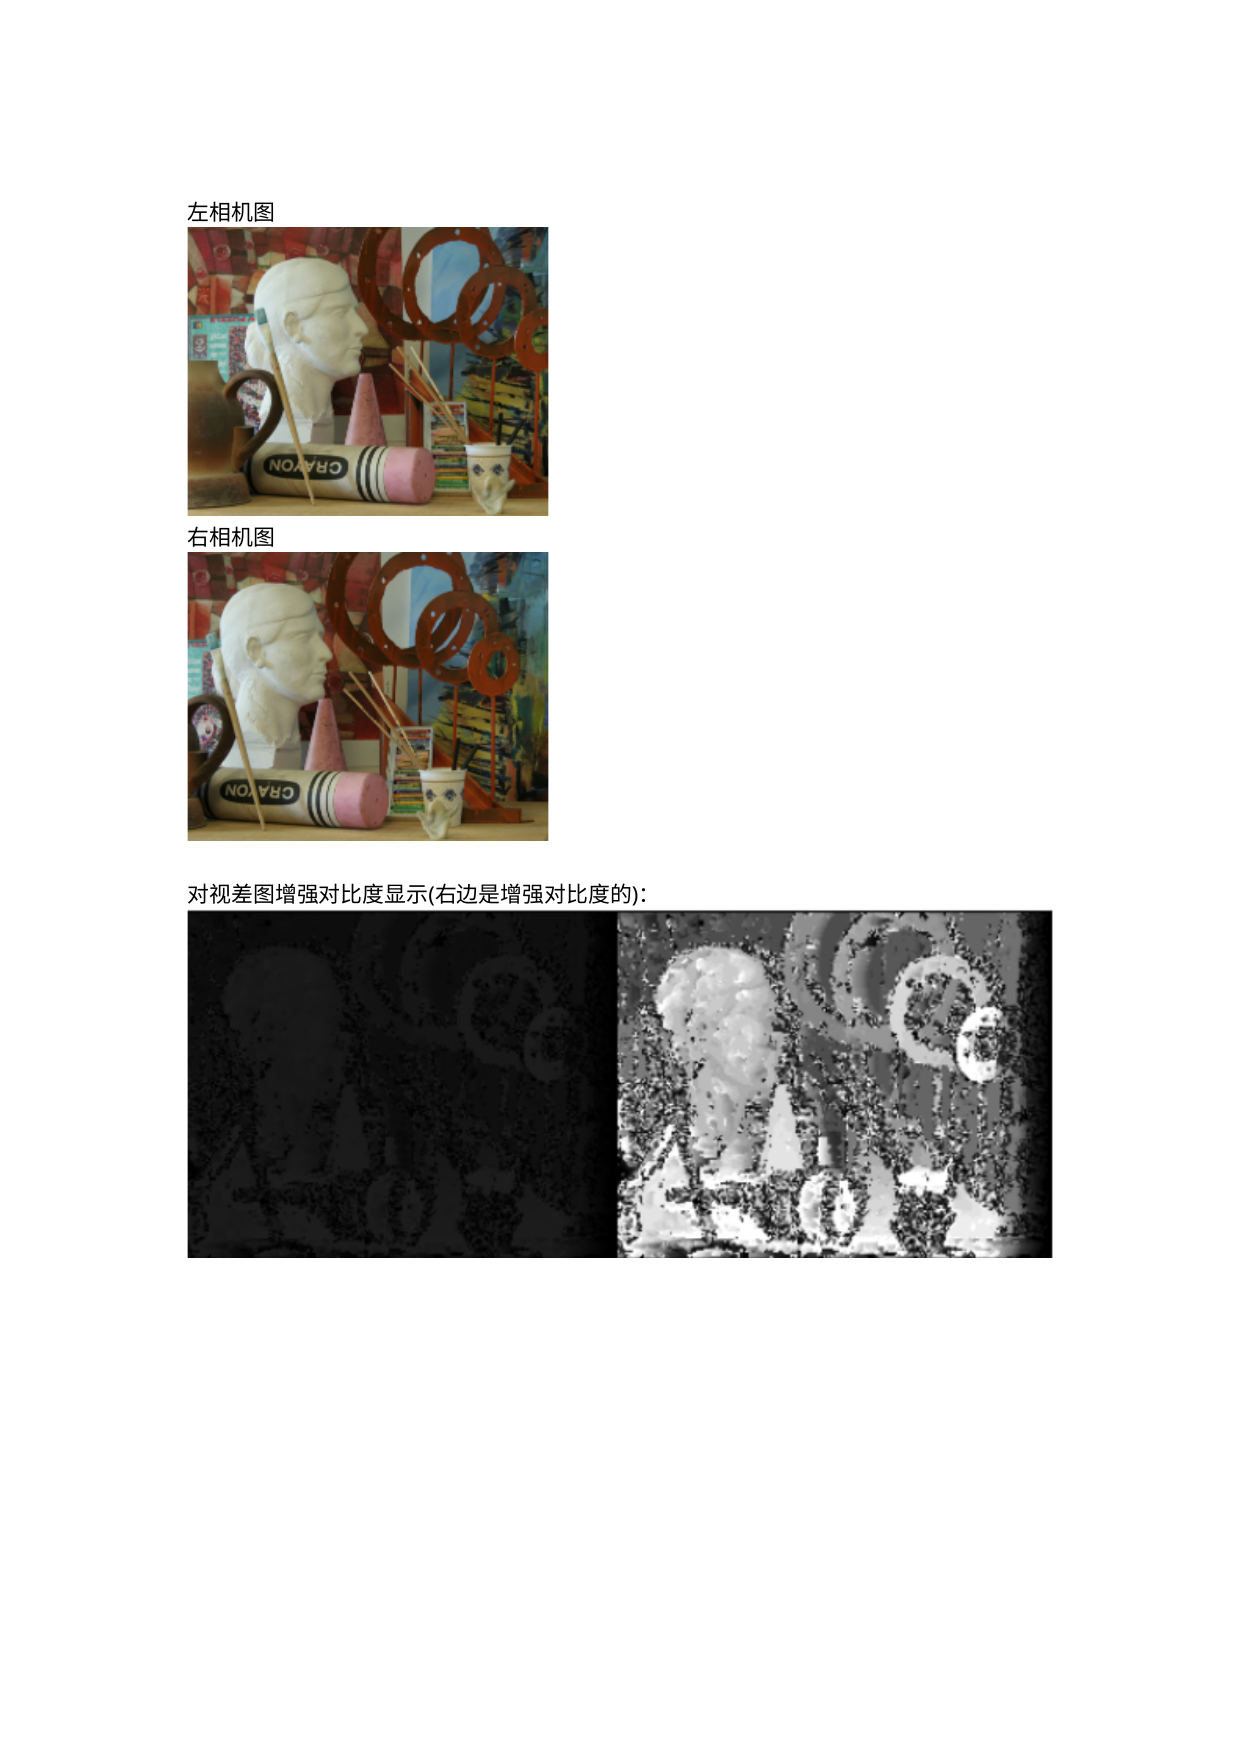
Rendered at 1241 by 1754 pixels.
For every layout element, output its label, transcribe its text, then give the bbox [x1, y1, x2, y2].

text 左相机图 [187, 194, 1053, 227]
picture [187, 909, 1053, 1258]
picture [187, 227, 549, 516]
text 右相机图 [187, 519, 1053, 552]
picture [187, 552, 549, 841]
text 对视差图增强对比度显示(右边是增强对比度的)： [187, 877, 1053, 909]
